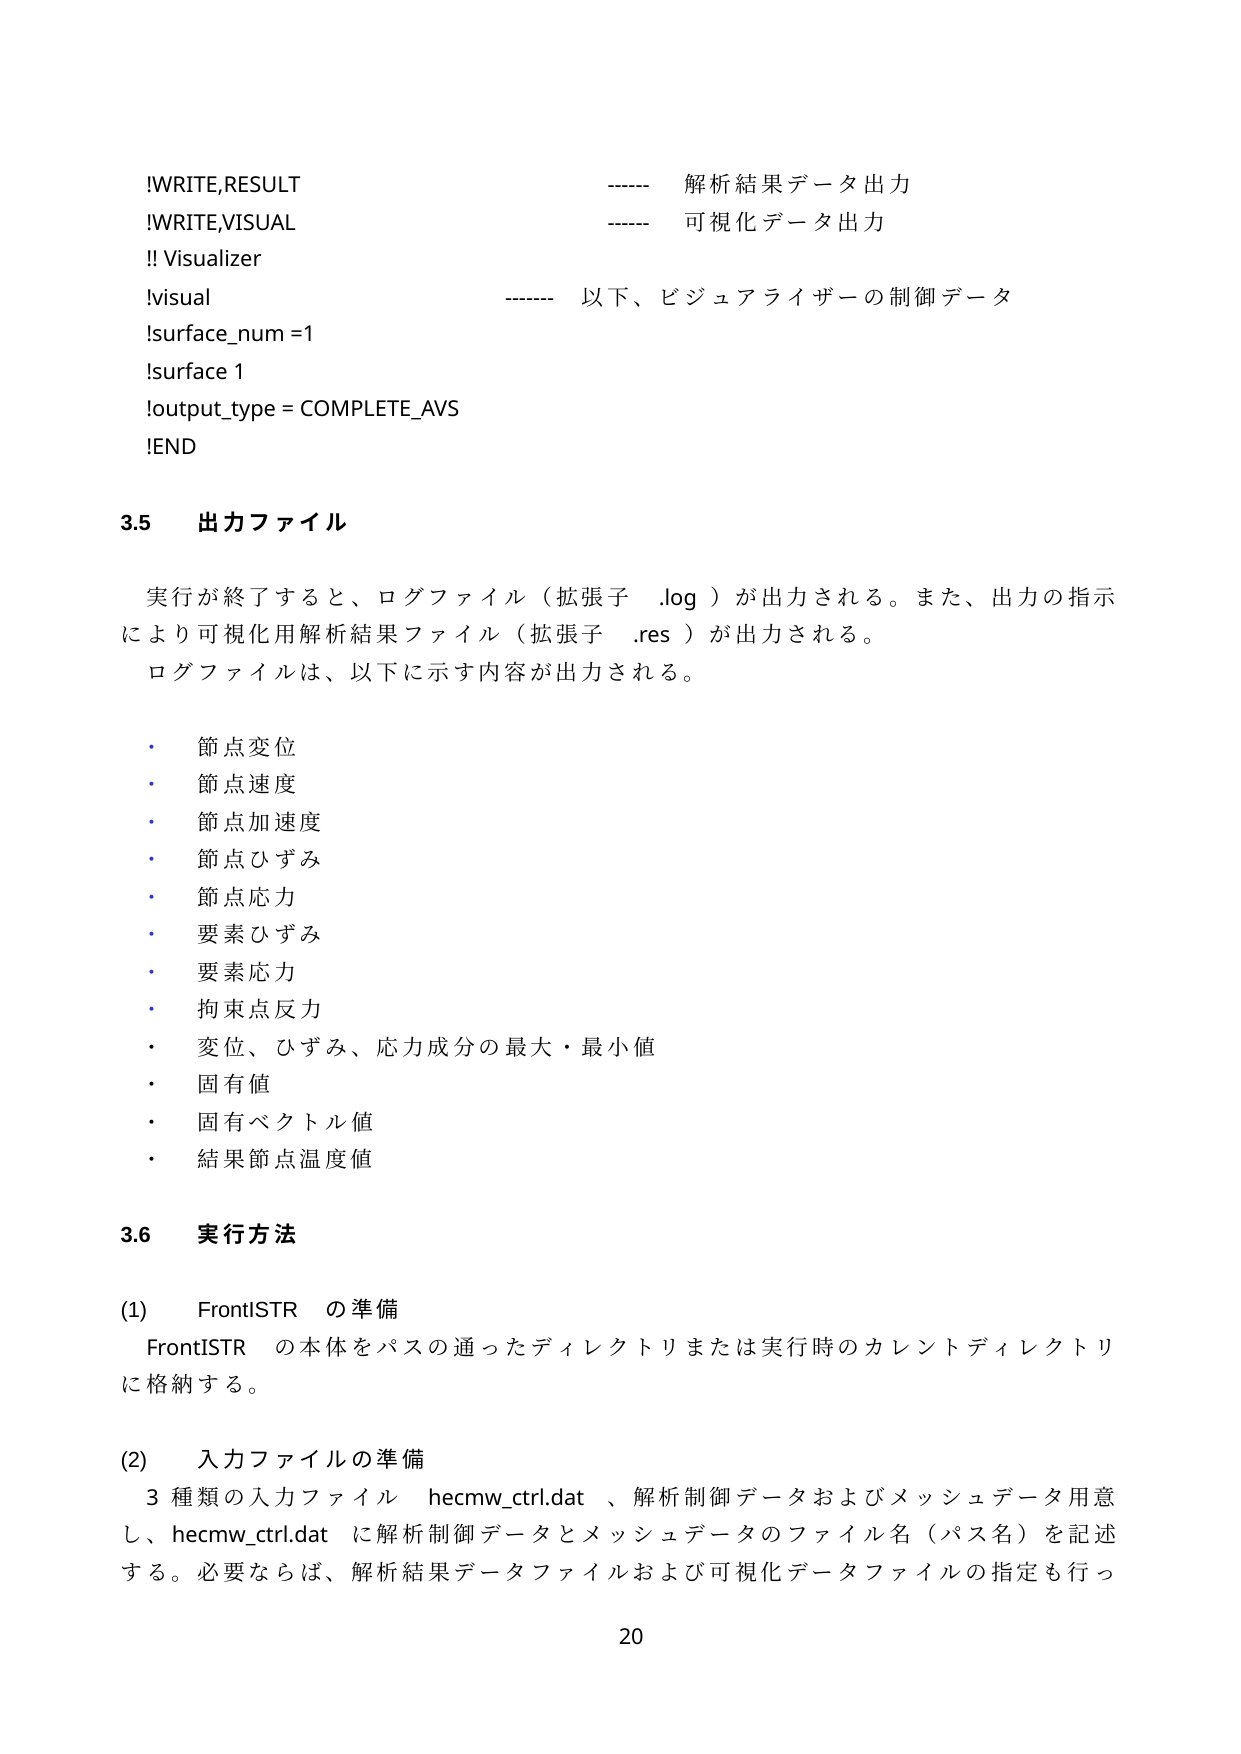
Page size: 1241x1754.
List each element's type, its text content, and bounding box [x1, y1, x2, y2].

text ･ 節点応力 [120, 877, 1120, 914]
subtitle 実行方法 [120, 1214, 1120, 1252]
text ･ 節点ひずみ [120, 839, 1120, 877]
text ･ 要素応力 [120, 952, 1120, 989]
text ･ 結果節点温度値 [120, 1139, 1120, 1177]
text ･ 固有ベクトル値 [120, 1102, 1120, 1139]
text ･ 要素ひずみ [120, 914, 1120, 952]
subtitle 入力ファイルの準備 [120, 1439, 1120, 1477]
text ･ 節点加速度 [120, 802, 1120, 839]
text 実行が終了すると、ログファイル（拡張子 .log）が出力される。また、出力の指示により可視化用解析結果ファイル（拡張子 .res）が出力される。 [120, 577, 1120, 652]
text !WRITE,RESULT ------ 解析結果データ出力 [120, 164, 1120, 202]
text FrontISTR の本体をパスの通ったディレクトリまたは実行時のカレントディレクトリに格納する。 [120, 1327, 1120, 1402]
text !! Visualizer [120, 239, 1120, 277]
text !surface_num =1 [120, 314, 1120, 352]
text !surface 1 [120, 352, 1120, 389]
text !END [120, 427, 1120, 464]
text !output_type = COMPLETE_AVS [120, 389, 1120, 427]
subtitle FrontISTR の準備 [120, 1289, 1120, 1327]
subtitle 出力ファイル [120, 502, 1120, 539]
text !visual ------- 以下、ビジュアライザーの制御データ [120, 277, 1120, 314]
text ･ 節点速度 [120, 764, 1120, 802]
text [120, 1477, 1120, 1589]
text ･ 節点変位 [120, 727, 1120, 764]
text !WRITE,VISUAL ------ 可視化データ出力 [120, 202, 1120, 239]
text ･ 固有値 [120, 1064, 1120, 1102]
text ログファイルは、以下に示す内容が出力される。 [120, 652, 1120, 689]
text ･ 拘束点反力 [120, 989, 1120, 1027]
text ･ 変位、ひずみ、応力成分の最大・最小値 [120, 1027, 1120, 1064]
